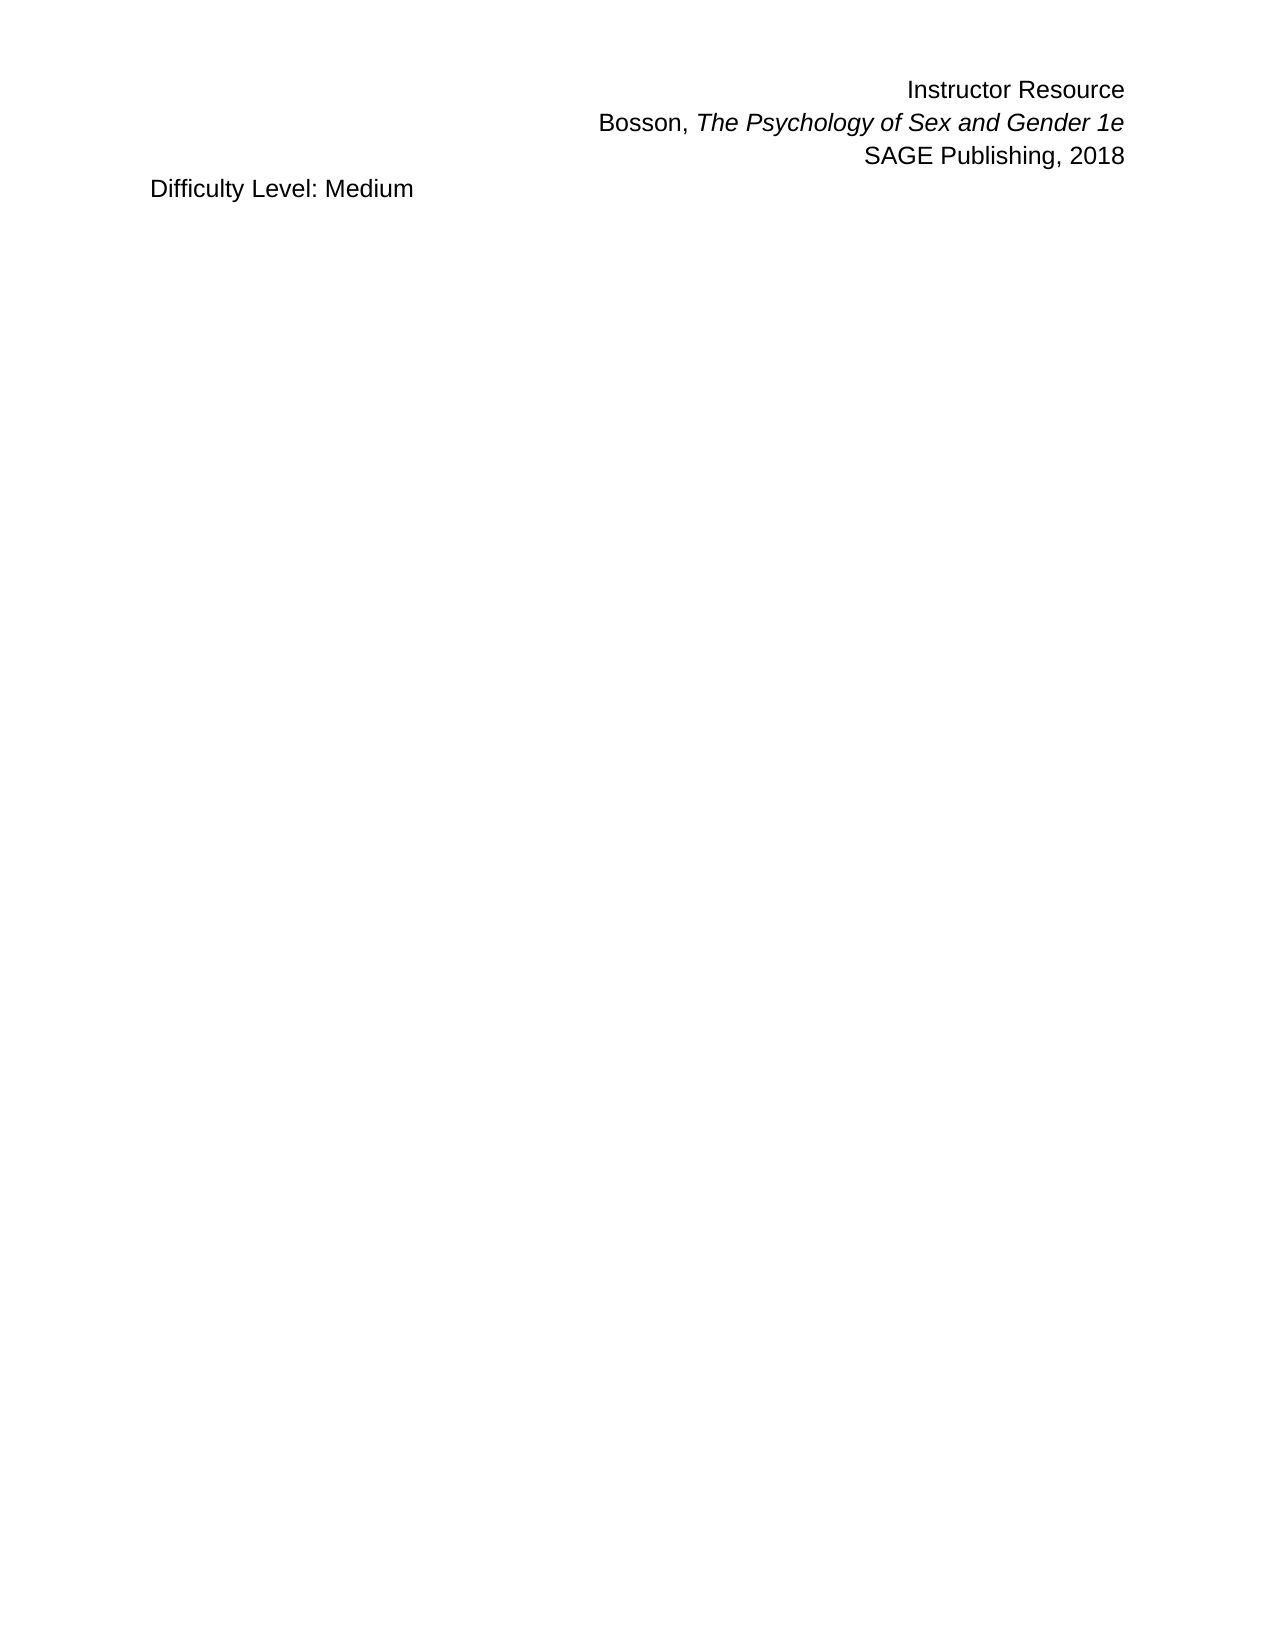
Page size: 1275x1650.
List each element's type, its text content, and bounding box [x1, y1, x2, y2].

text Difficulty Level: Medium [150, 174, 1125, 203]
